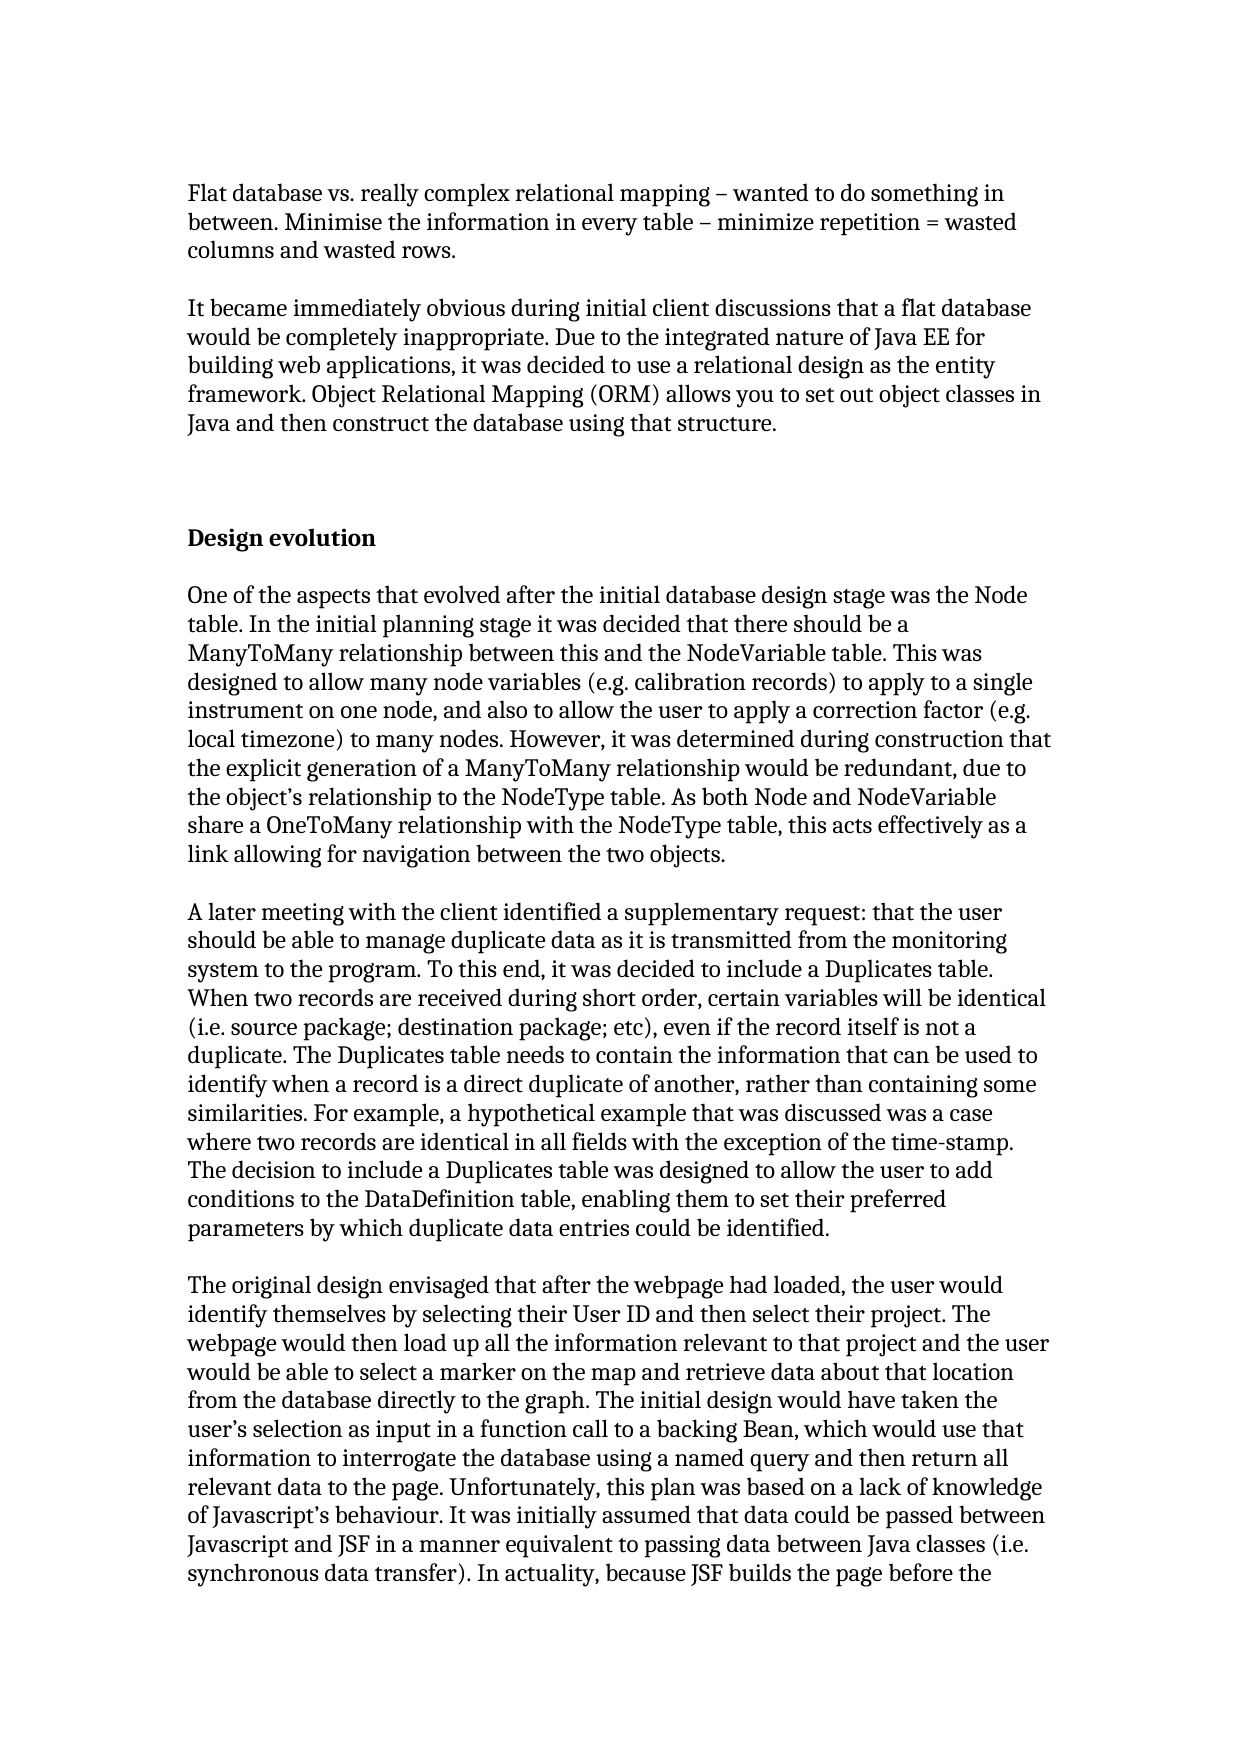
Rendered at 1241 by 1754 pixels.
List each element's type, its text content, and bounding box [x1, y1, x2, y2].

text One of the aspects that evolved after the initial database design stage was the Node table. In the initial planning stage it was decided that there should be a ManyToMany relationship between this and the NodeVariable table. This was designed to allow many node variables (e.g. calibration records) to apply to a single instrument on one node, and also to allow the user to apply a correction factor (e.g. local timezone) to many nodes. However, it was determined during construction that the explicit generation of a ManyToMany relationship would be redundant, due to the object’s relationship to the NodeType table. As both Node and NodeVariable share a OneToMany relationship with the NodeType table, this acts effectively as a link allowing for navigation between the two objects. [187, 581, 1053, 869]
text It became immediately obvious during initial client discussions that a flat database would be completely inappropriate. Due to the integrated nature of Java EE for building web applications, it was decided to use a relational design as the entity framework. Object Relational Mapping (ORM) allows you to set out object classes in Java and then construct the database using that structure. [187, 294, 1053, 437]
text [187, 1271, 1053, 1587]
text Design evolution [187, 524, 1053, 552]
text Flat database vs. really complex relational mapping – wanted to do something in between. Minimise the information in every table – minimize repetition = wasted columns and wasted rows. [187, 179, 1053, 265]
text A later meeting with the client identified a supplementary request: that the user should be able to manage duplicate data as it is transmitted from the monitoring system to the program. To this end, it was decided to include a Duplicates table. When two records are received during short order, certain variables will be identical (i.e. source package; destination package; etc), even if the record itself is not a duplicate. The Duplicates table needs to contain the information that can be used to identify when a record is a direct duplicate of another, rather than containing some similarities. For example, a hypothetical example that was discussed was a case where two records are identical in all fields with the exception of the time-stamp. The decision to include a Duplicates table was designed to allow the user to add conditions to the DataDefinition table, enabling them to set their preferred parameters by which duplicate data entries could be identified. [187, 897, 1053, 1242]
